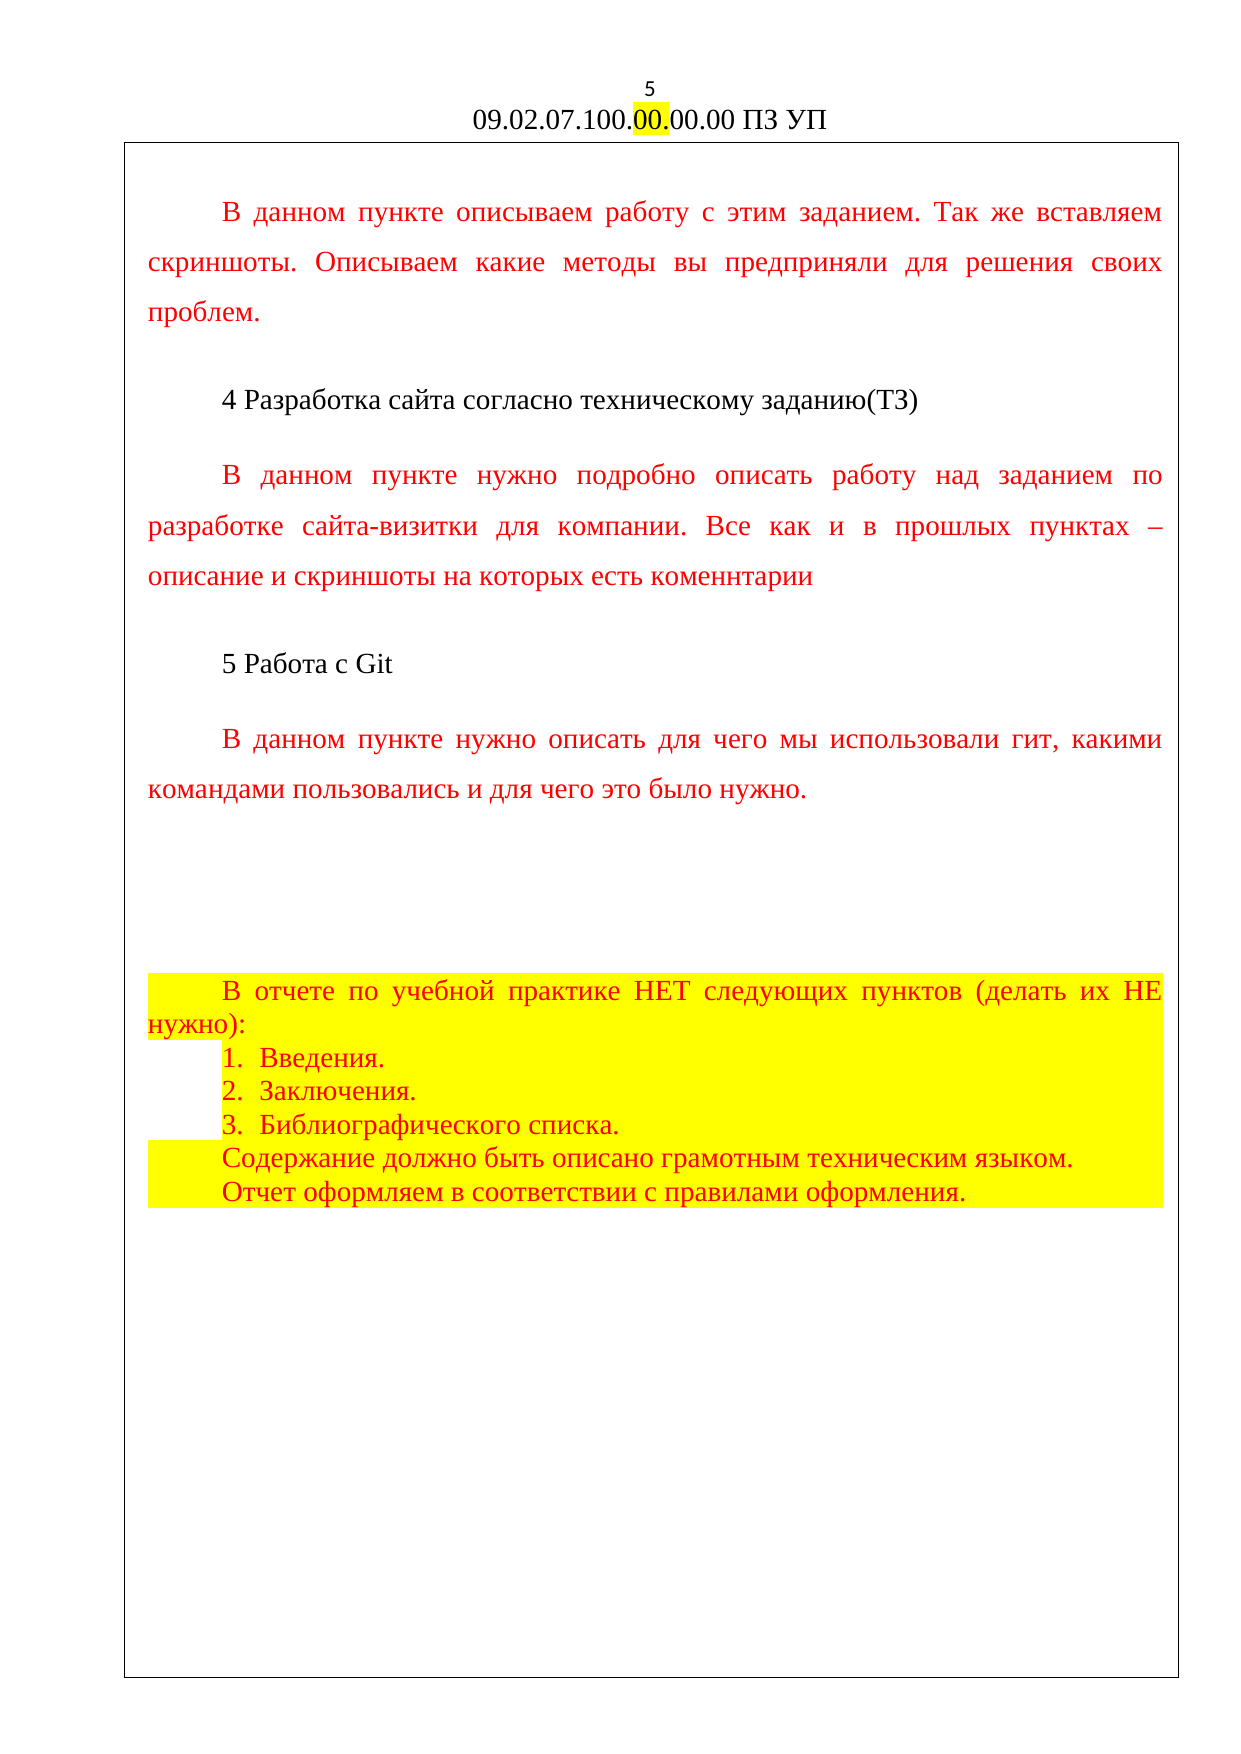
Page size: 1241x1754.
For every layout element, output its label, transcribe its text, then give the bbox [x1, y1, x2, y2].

text В данном пункте нужно описать для чего мы использовали гит, какими командами пользовались и для чего это было нужно. [148, 721, 1163, 805]
list Библиографического списка. [222, 1107, 1163, 1141]
text В отчете по учебной практике НЕТ следующих пунктов (делать их НЕ нужно): [148, 973, 1163, 1040]
list Введения. [222, 1040, 1163, 1073]
text 4 Разработка сайта согласно техническому заданию(ТЗ) [148, 382, 1163, 416]
text В данном пункте описываем работу с этим заданием. Так же вставляем скриншоты. Описываем какие методы вы предприняли для решения своих проблем. [148, 194, 1163, 328]
list Заключения. [222, 1073, 1163, 1107]
text 5 Работа с Git [148, 646, 1163, 679]
text Отчет оформляем в соответствии с правилами оформления. [148, 1174, 1163, 1208]
text Содержание должно быть описано грамотным техническим языком. [148, 1141, 1163, 1174]
text В данном пункте нужно подробно описать работу над заданием по разработке сайта-визитки для компании. Все как и в прошлых пунктах – описание и скриншоты на которых есть коменнтарии [148, 457, 1163, 592]
